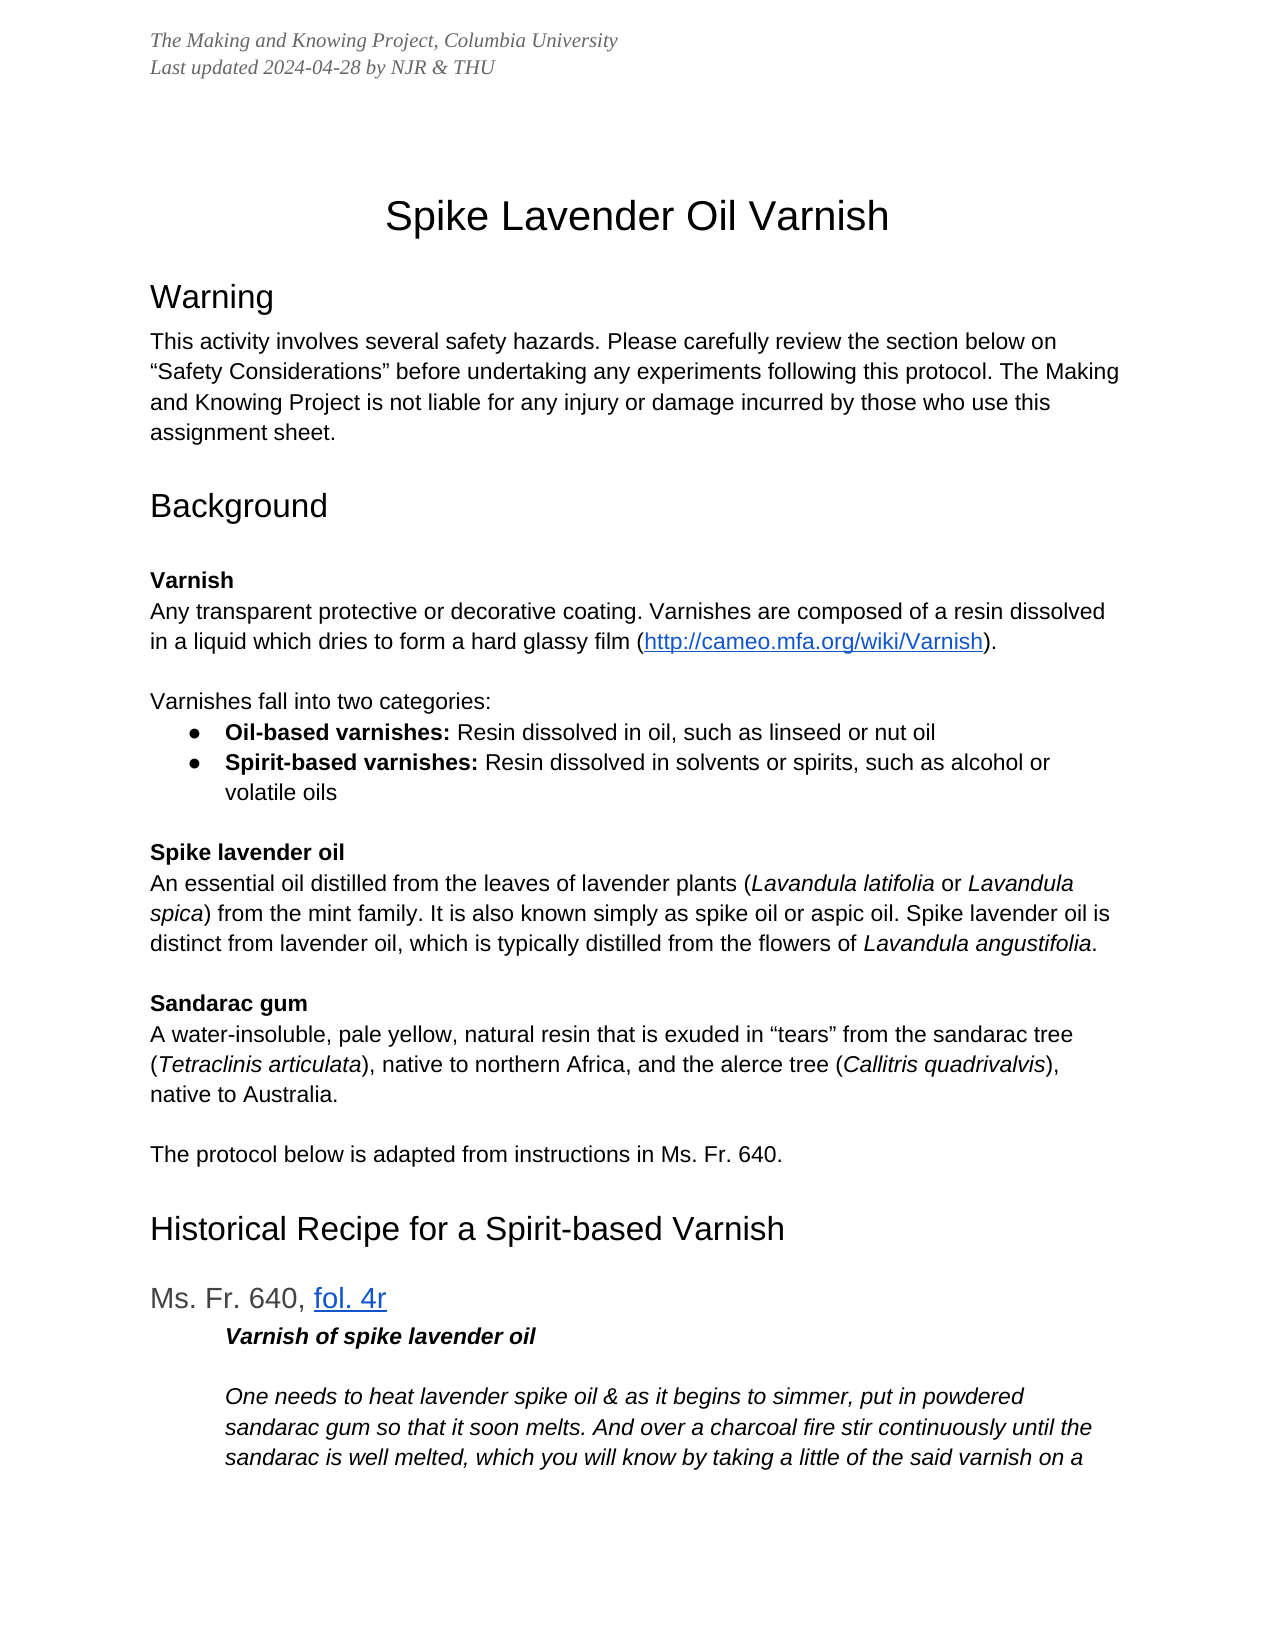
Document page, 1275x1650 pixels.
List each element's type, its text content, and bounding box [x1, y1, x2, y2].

text An essential oil distilled from the leaves of lavender plants (Lavandula latifolia or Lavandula spica) from the mint family. It is also known simply as spike oil or aspic oil. Spike lavender oil is distinct from lavender oil, which is typically distilled from the flowers of Lavandula angustifolia. [150, 869, 1125, 956]
text Varnishes fall into two categories: [150, 688, 1125, 715]
list Spirit-based varnishes: Resin dissolved in solvents or spirits, such as alcohol or volatile oils [187, 749, 1125, 805]
text A water-insoluble, pale yellow, natural resin that is exuded in “tears” from the sandarac tree (Tetraclinis articulata), native to northern Africa, and the alerce tree (Callitris quadrivalvis), native to Australia. [150, 1021, 1125, 1107]
text This activity involves several safety hazards. Please carefully review the section below on “Safety Considerations” before undertaking any experiments following this protocol. The Making and Knowing Project is not liable for any injury or damage incurred by those who use this assignment sheet. [150, 328, 1125, 445]
text Spike lavender oil [150, 839, 1125, 866]
text Varnish of spike lavender oil [150, 1323, 1125, 1349]
subtitle Ms. Fr. 640, fol. 4r [150, 1281, 1125, 1314]
subtitle Historical Recipe for a Spirit-based Varnish [150, 1209, 1125, 1248]
subtitle Warning [150, 277, 1125, 316]
list Oil-based varnishes: Resin dissolved in oil, such as linseed or nut oil [187, 718, 1125, 745]
text Sandarac gum [150, 990, 1125, 1017]
subtitle Background [150, 486, 1125, 525]
text Any transparent protective or decorative coating. Varnishes are composed of a resin dissolved in a liquid which dries to form a hard glassy film (http://cameo.mfa.org/wiki/Varnish). [150, 598, 1125, 654]
text Varnish [150, 567, 1125, 594]
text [225, 1383, 1125, 1470]
text The protocol below is adapted from instructions in Ms. Fr. 640. [150, 1141, 1125, 1168]
subtitle Spike Lavender Oil Varnish [150, 192, 1125, 239]
